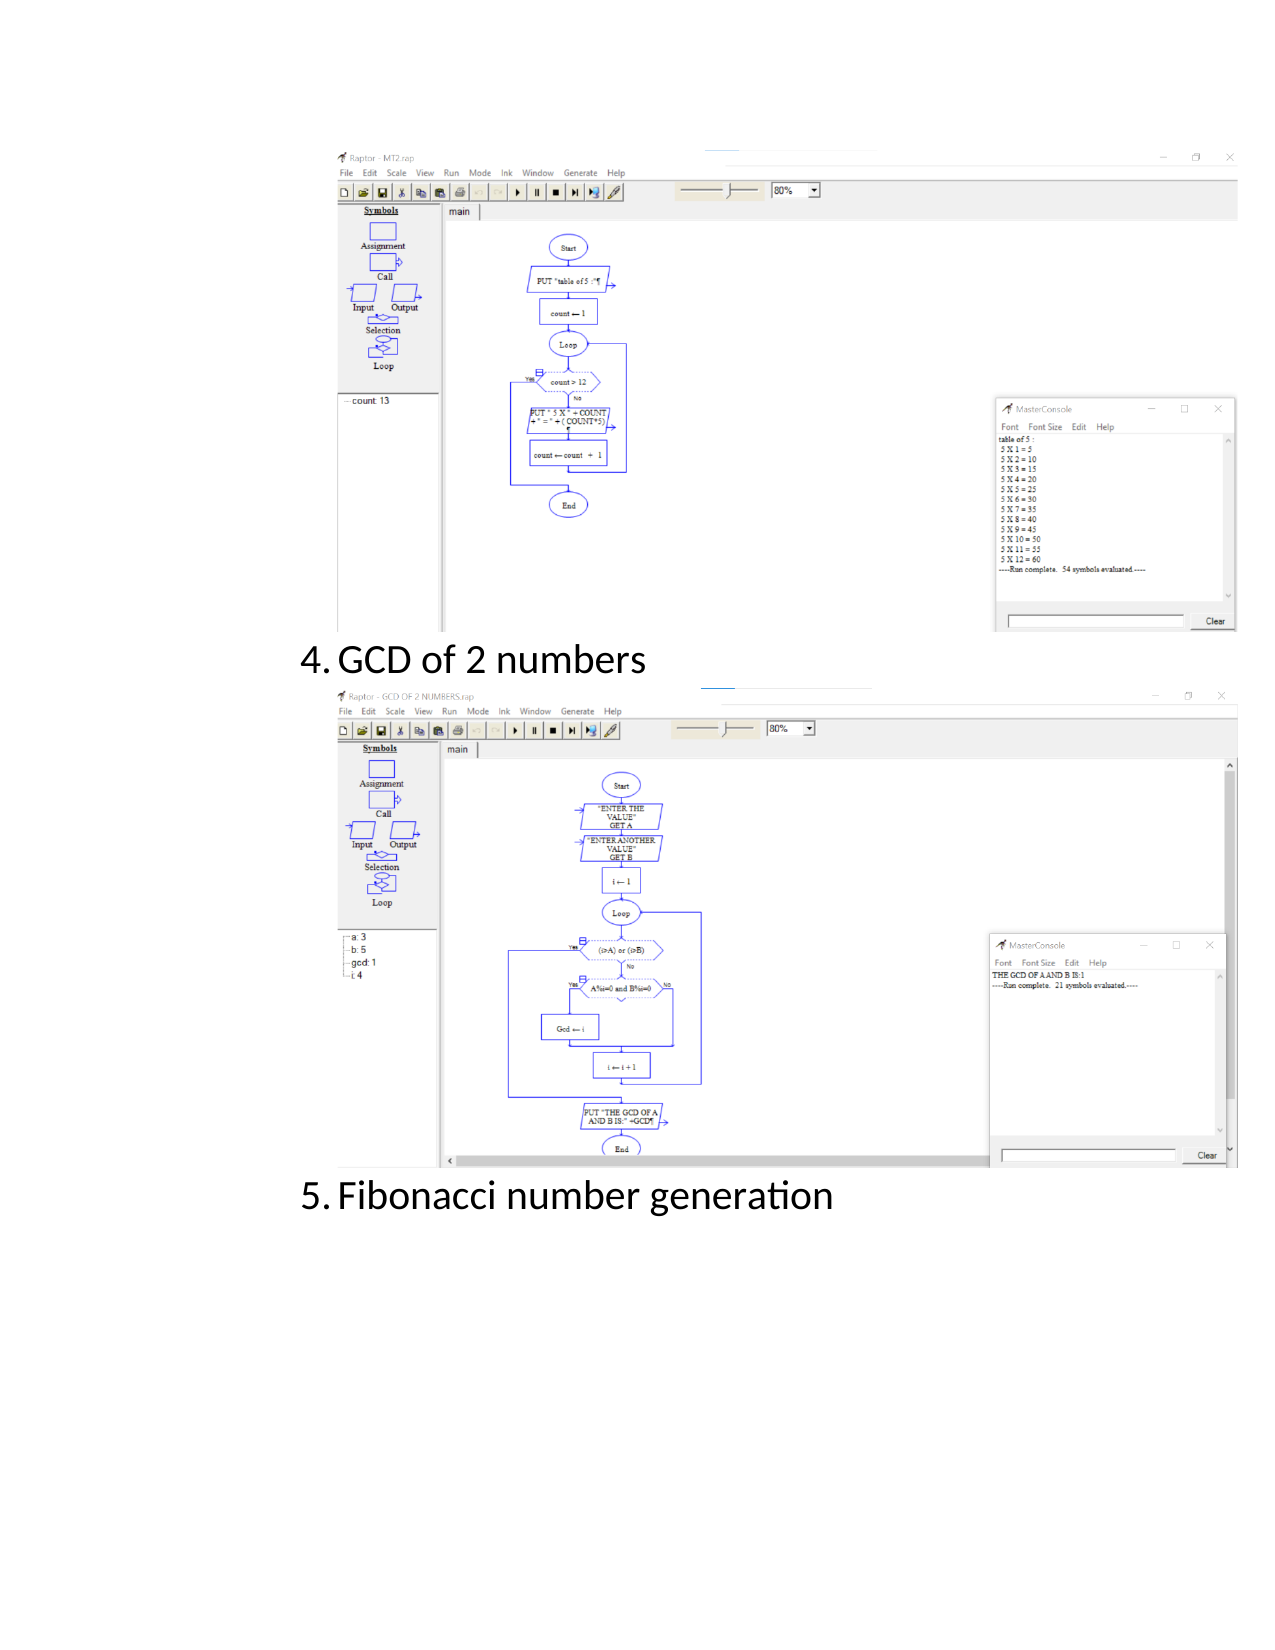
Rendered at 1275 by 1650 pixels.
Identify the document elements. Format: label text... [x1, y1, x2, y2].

picture [337, 150, 1238, 632]
picture [337, 688, 1238, 1168]
list Fibonacci number generation [300, 1169, 1087, 1220]
list GCD of 2 numbers [300, 633, 1087, 684]
